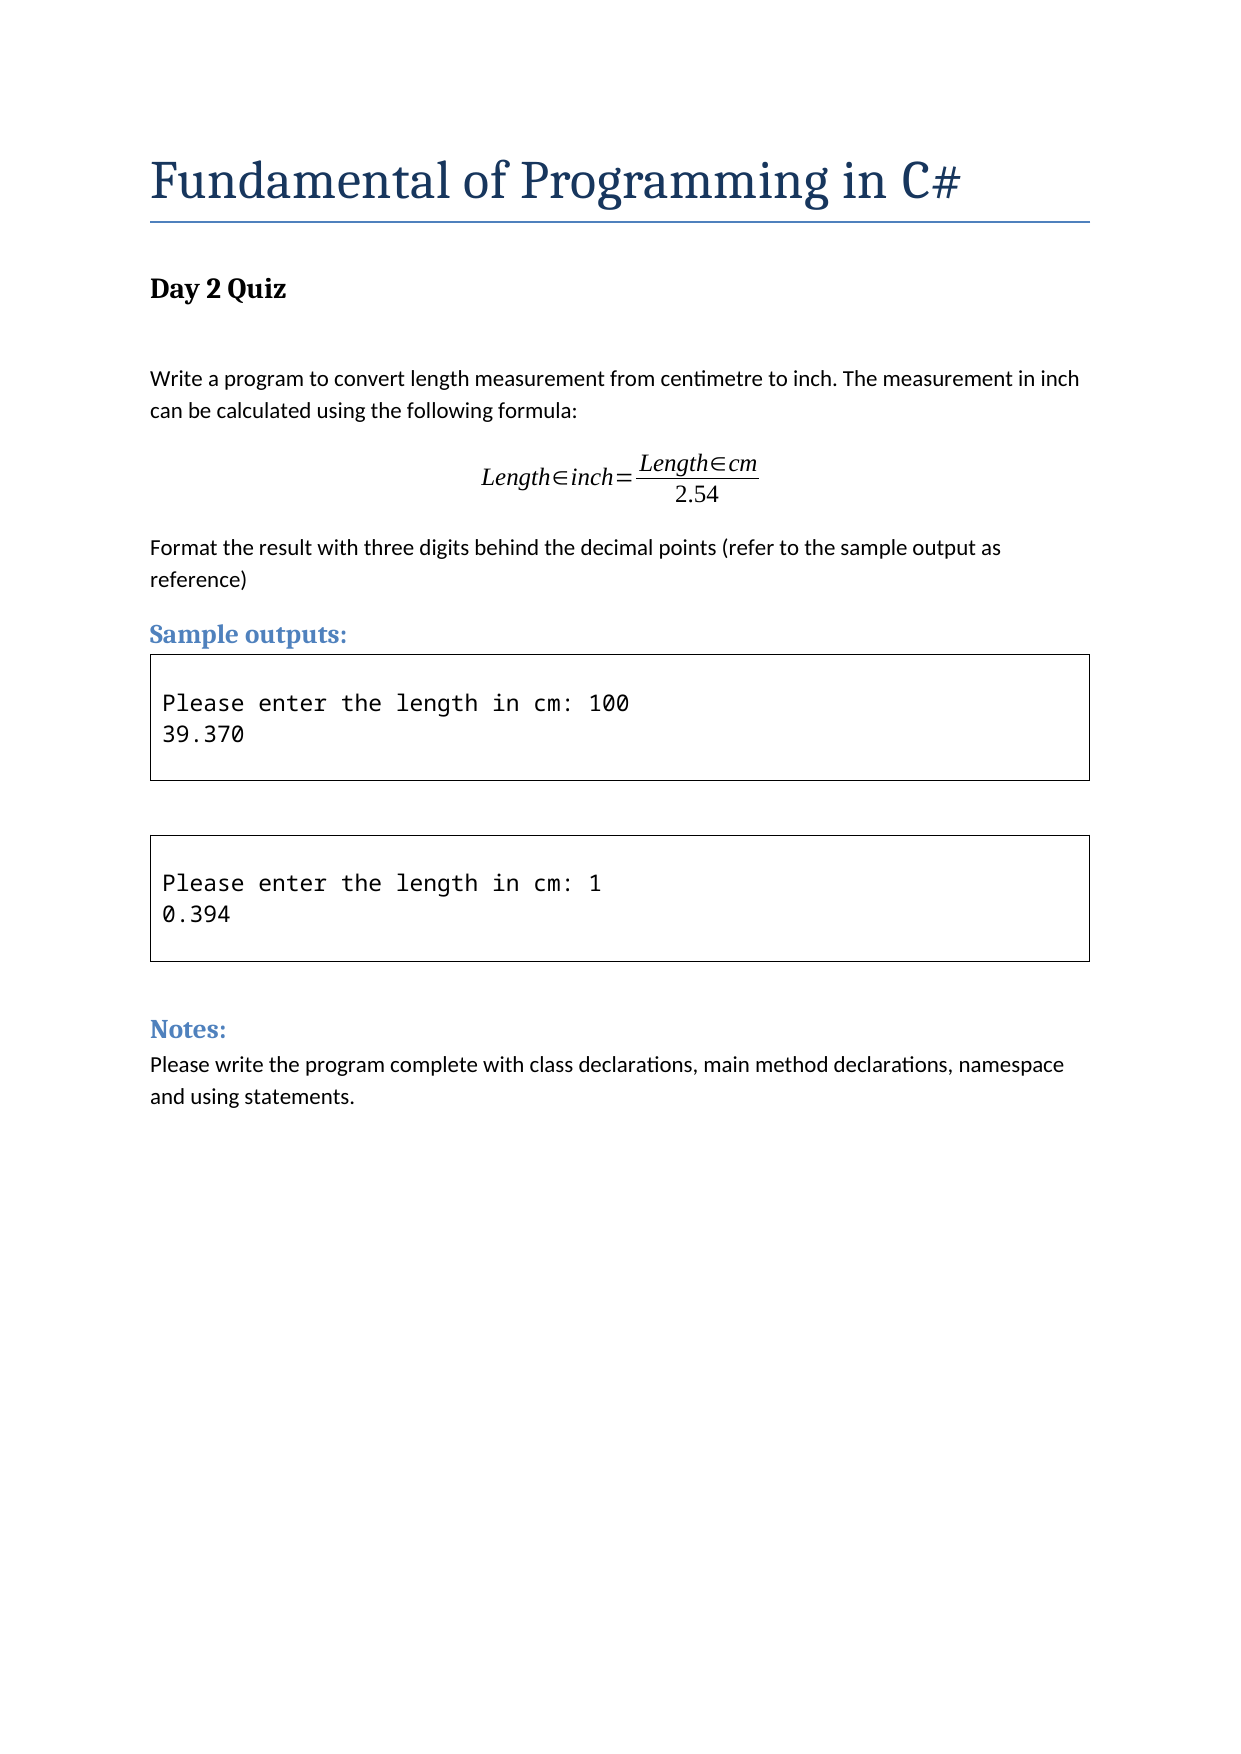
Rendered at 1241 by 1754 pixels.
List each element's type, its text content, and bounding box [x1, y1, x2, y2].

table_header Please enter the length in cm: 1 0.394 [151, 836, 1089, 961]
subtitle Sample outputs: [150, 619, 1090, 650]
text Please write the program complete with class declarations, main method declarations, namespace and using statements. [150, 1050, 1090, 1111]
subtitle Notes: [150, 1014, 1090, 1046]
text Format the result with three digits behind the decimal points (refer to the sample output as reference) [150, 533, 1090, 594]
text Write a program to convert length measurement from centimetre to inch. The measurement in inch can be calculated using the following formula: [150, 364, 1090, 424]
title Fundamental of Programming in C# [150, 150, 1090, 221]
table_header Please enter the length in cm: 100 39.370 [151, 655, 1089, 780]
subtitle Day 2 Quiz [150, 273, 1090, 306]
